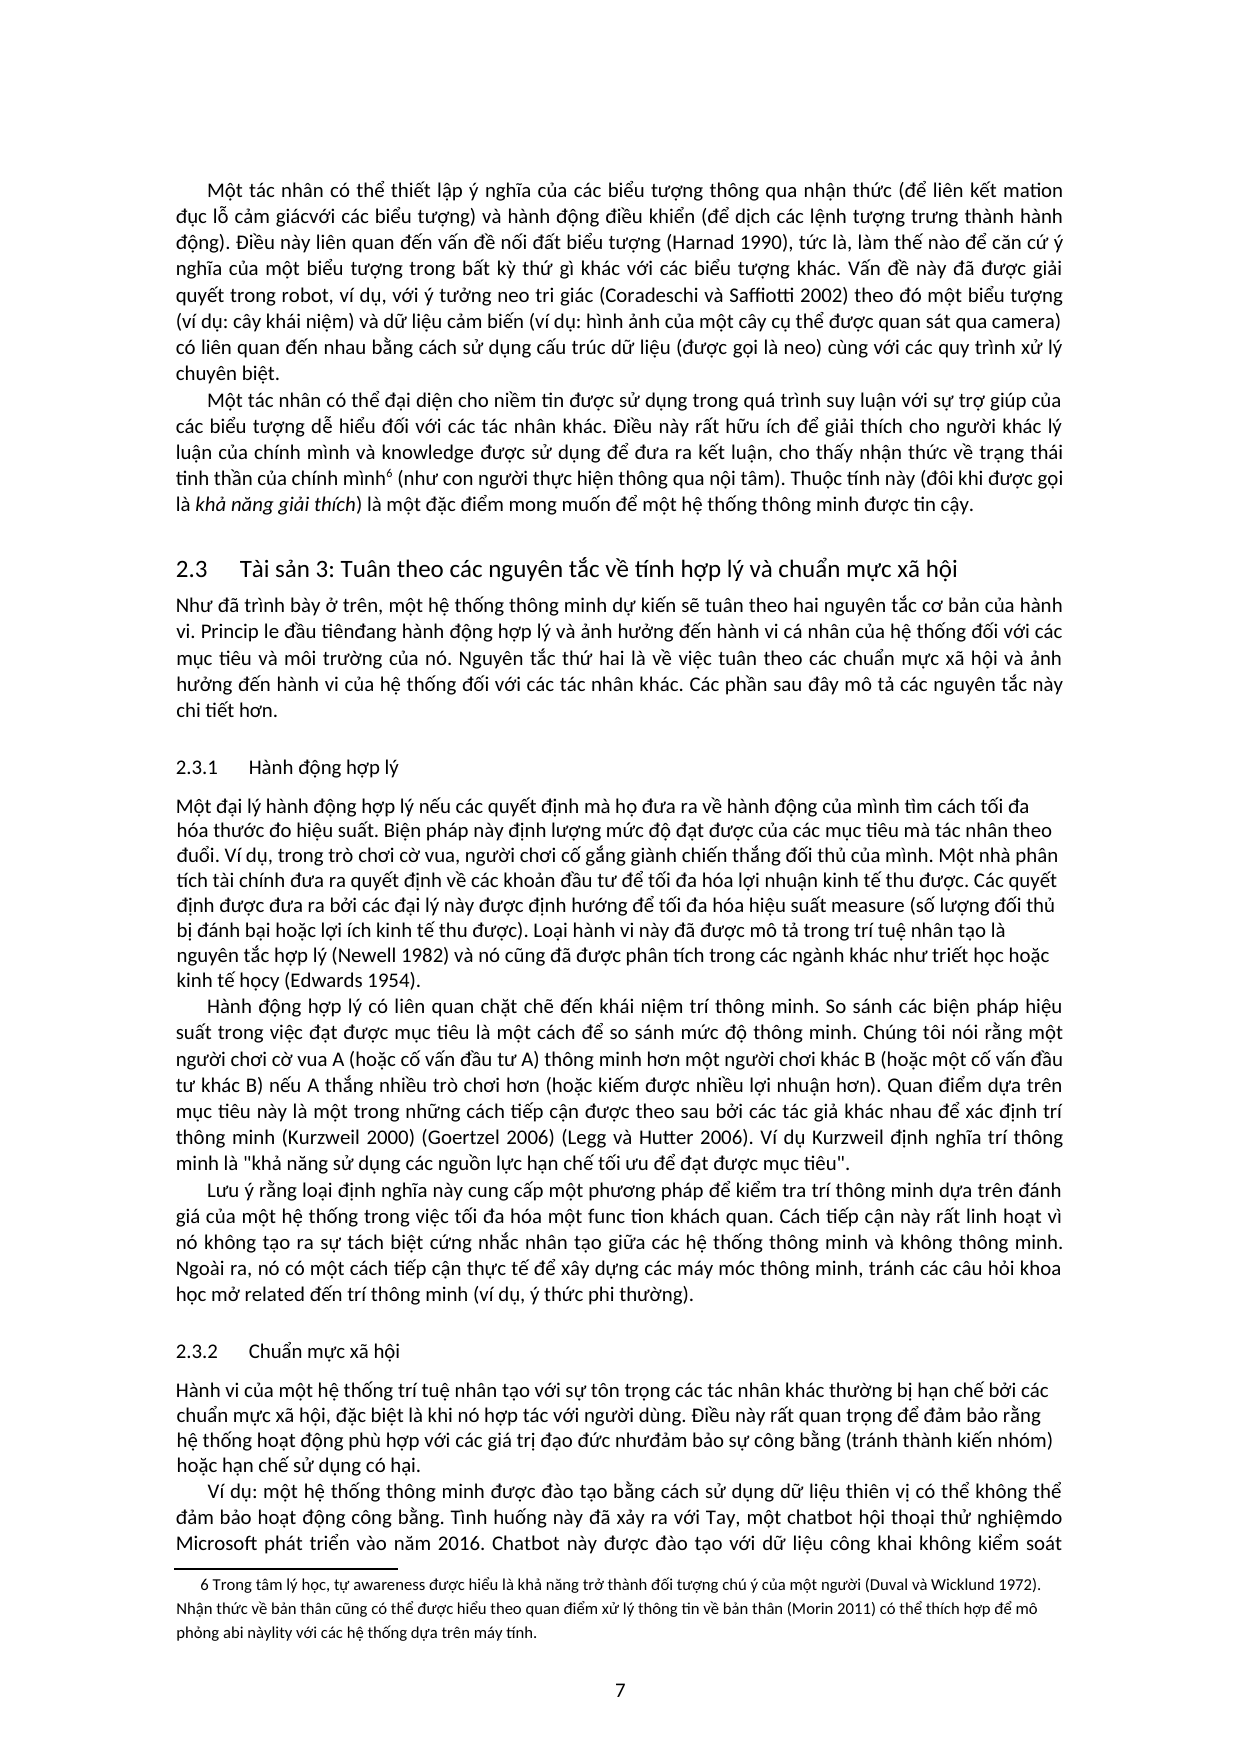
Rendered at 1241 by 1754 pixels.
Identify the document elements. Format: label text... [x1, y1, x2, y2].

text Một tác nhân có thể thiết lập ý nghĩa của các biểu tượng thông qua nhận thức (để liên kết mation đục lỗ cảm giácvới các biểu tượng) và hành động điều khiển (để dịch các lệnh tượng trưng thành hành động). Điều này liên quan đến vấn đề nối đất biểu tượng (Harnad 1990), tức là, làm thế nào để căn cứ ý nghĩa của một biểu tượng trong bất kỳ thứ gì khác với các biểu tượng khác. Vấn đề này đã được giải quyết trong robot, ví dụ, với ý tưởng neo tri giác (Coradeschi và Saffiotti 2002) theo đó một biểu tượng (ví dụ: cây khái niệm) và dữ liệu cảm biến (ví dụ: hình ảnh của một cây cụ thể được quan sát qua camera) có liên quan đến nhau bằng cách sử dụng cấu trúc dữ liệu (được gọi là neo) cùng với các quy trình xử lý chuyên biệt. [176, 177, 1064, 386]
text Hành vi của một hệ thống trí tuệ nhân tạo với sự tôn trọng các tác nhân khác thường bị hạn chế bởi các chuẩn mực xã hội, đặc biệt là khi nó hợp tác với người dùng. Điều này rất quan trọng để đảm bảo rằng hệ thống hoạt động phù hợp với các giá trị đạo đức nhưđảm bảo sự công bằng (tránh thành kiến nhóm) hoặc hạn chế sử dụng có hại. [176, 1378, 1067, 1478]
text Một tác nhân có thể đại diện cho niềm tin được sử dụng trong quá trình suy luận với sự trợ giúp của các biểu tượng dễ hiểu đối với các tác nhân khác. Điều này rất hữu ích để giải thích cho người khác lý luận của chính mình và knowledge được sử dụng để đưa ra kết luận, cho thấy nhận thức về trạng thái tinh thần của chính mình (như con người thực hiện thông qua nội tâm). Thuộc tính này (đôi khi được gọi là khả năng giải thích) là một đặc điểm mong muốn để một hệ thống thông minh được tin cậy. [176, 387, 1064, 517]
subtitle Tài sản 3: Tuân theo các nguyên tắc về tính hợp lý và chuẩn mực xã hội [176, 553, 1063, 583]
text Một đại lý hành động hợp lý nếu các quyết định mà họ đưa ra về hành động của mình tìm cách tối đa hóa thước đo hiệu suất. Biện pháp này định lượng mức độ đạt được của các mục tiêu mà tác nhân theo đuổi. Ví dụ, trong trò chơi cờ vua, người chơi cố gắng giành chiến thắng đối thủ của mình. Một nhà phân tích tài chính đưa ra quyết định về các khoản đầu tư để tối đa hóa lợi nhuận kinh tế thu được. Các quyết định được đưa ra bởi các đại lý này được định hướng để tối đa hóa hiệu suất measure (số lượng đối thủ bị đánh bại hoặc lợi ích kinh tế thu được). Loại hành vi này đã được mô tả trong trí tuệ nhân tạo là nguyên tắc hợp lý (Newell 1982) và nó cũng đã được phân tích trong các ngành khác như triết học hoặc kinh tế họcy (Edwards 1954). [176, 793, 1067, 993]
text Hành động hợp lý có liên quan chặt chẽ đến khái niệm trí thông minh. So sánh các biện pháp hiệu suất trong việc đạt được mục tiêu là một cách để so sánh mức độ thông minh. Chúng tôi nói rằng một người chơi cờ vua A (hoặc cố vấn đầu tư A) thông minh hơn một người chơi khác B (hoặc một cố vấn đầu tư khác B) nếu A thắng nhiều trò chơi hơn (hoặc kiếm được nhiều lợi nhuận hơn). Quan điểm dựa trên mục tiêu này là một trong những cách tiếp cận được theo sau bởi các tác giả khác nhau để xác định trí thông minh (Kurzweil 2000) (Goertzel 2006) (Legg và Hutter 2006). Ví dụ Kurzweil định nghĩa trí thông minh là "khả năng sử dụng các nguồn lực hạn chế tối ưu để đạt được mục tiêu". [176, 993, 1064, 1176]
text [176, 1478, 1064, 1556]
text Như đã trình bày ở trên, một hệ thống thông minh dự kiến sẽ tuân theo hai nguyên tắc cơ bản của hành vi. Princip le đầu tiênđang hành động hợp lý và ảnh hưởng đến hành vi cá nhân của hệ thống đối với các mục tiêu và môi trường của nó. Nguyên tắc thứ hai là về việc tuân theo các chuẩn mực xã hội và ảnh hưởng đến hành vi của hệ thống đối với các tác nhân khác. Các phần sau đây mô tả các nguyên tắc này chi tiết hơn. [176, 592, 1064, 722]
text Lưu ý rằng loại định nghĩa này cung cấp một phương pháp để kiểm tra trí thông minh dựa trên đánh giá của một hệ thống trong việc tối đa hóa một func tion khách quan. Cách tiếp cận này rất linh hoạt vì nó không tạo ra sự tách biệt cứng nhắc nhân tạo giữa các hệ thống thông minh và không thông minh. Ngoài ra, nó có một cách tiếp cận thực tế để xây dựng các máy móc thông minh, tránh các câu hỏi khoa học mở related đến trí thông minh (ví dụ, ý thức phi thường). [176, 1177, 1064, 1307]
subtitle Hành động hợp lý [176, 754, 1063, 779]
subtitle Chuẩn mực xã hội [176, 1338, 1063, 1364]
